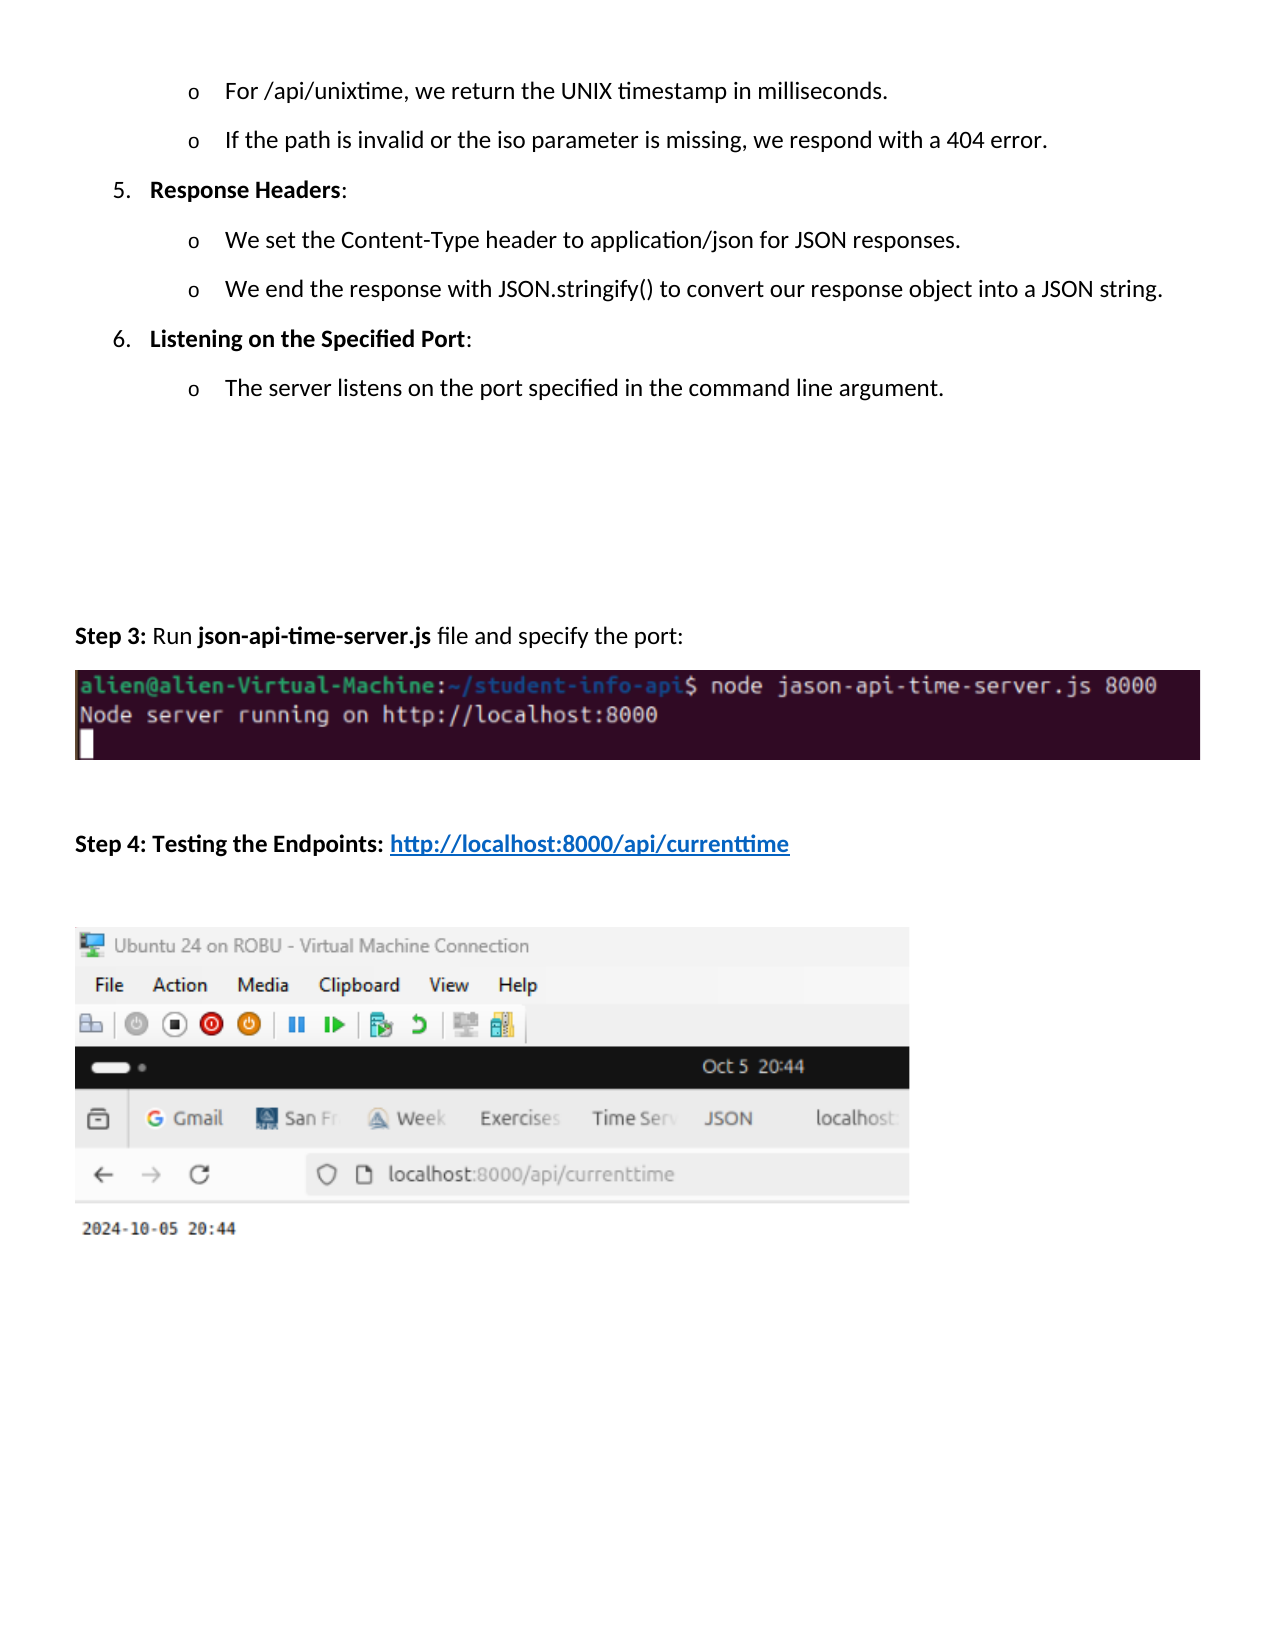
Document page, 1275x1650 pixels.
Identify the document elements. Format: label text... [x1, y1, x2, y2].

list Listening on the Specified Port: [112, 323, 1200, 353]
list The server listens on the port specified in the command line argument. [187, 372, 1200, 403]
list For /api/unixtime, we return the UNIX timestamp in milliseconds. [187, 75, 1200, 106]
list Response Headers: [112, 174, 1200, 205]
list If the path is invalid or the iso parameter is missing, we respond with a 404 error. [187, 124, 1200, 155]
picture [75, 927, 910, 1271]
text Step 3: Run json-api-time-server.js file and specify the port: [75, 620, 1200, 651]
list We end the response with JSON.stringify() to convert our response object into a JSON string. [187, 273, 1200, 304]
list We set the Content-Type header to application/json for JSON responses. [187, 224, 1200, 254]
picture [75, 670, 1200, 760]
text Step 4: Testing the Endpoints: http://localhost:8000/api/currenttime [75, 828, 1200, 858]
